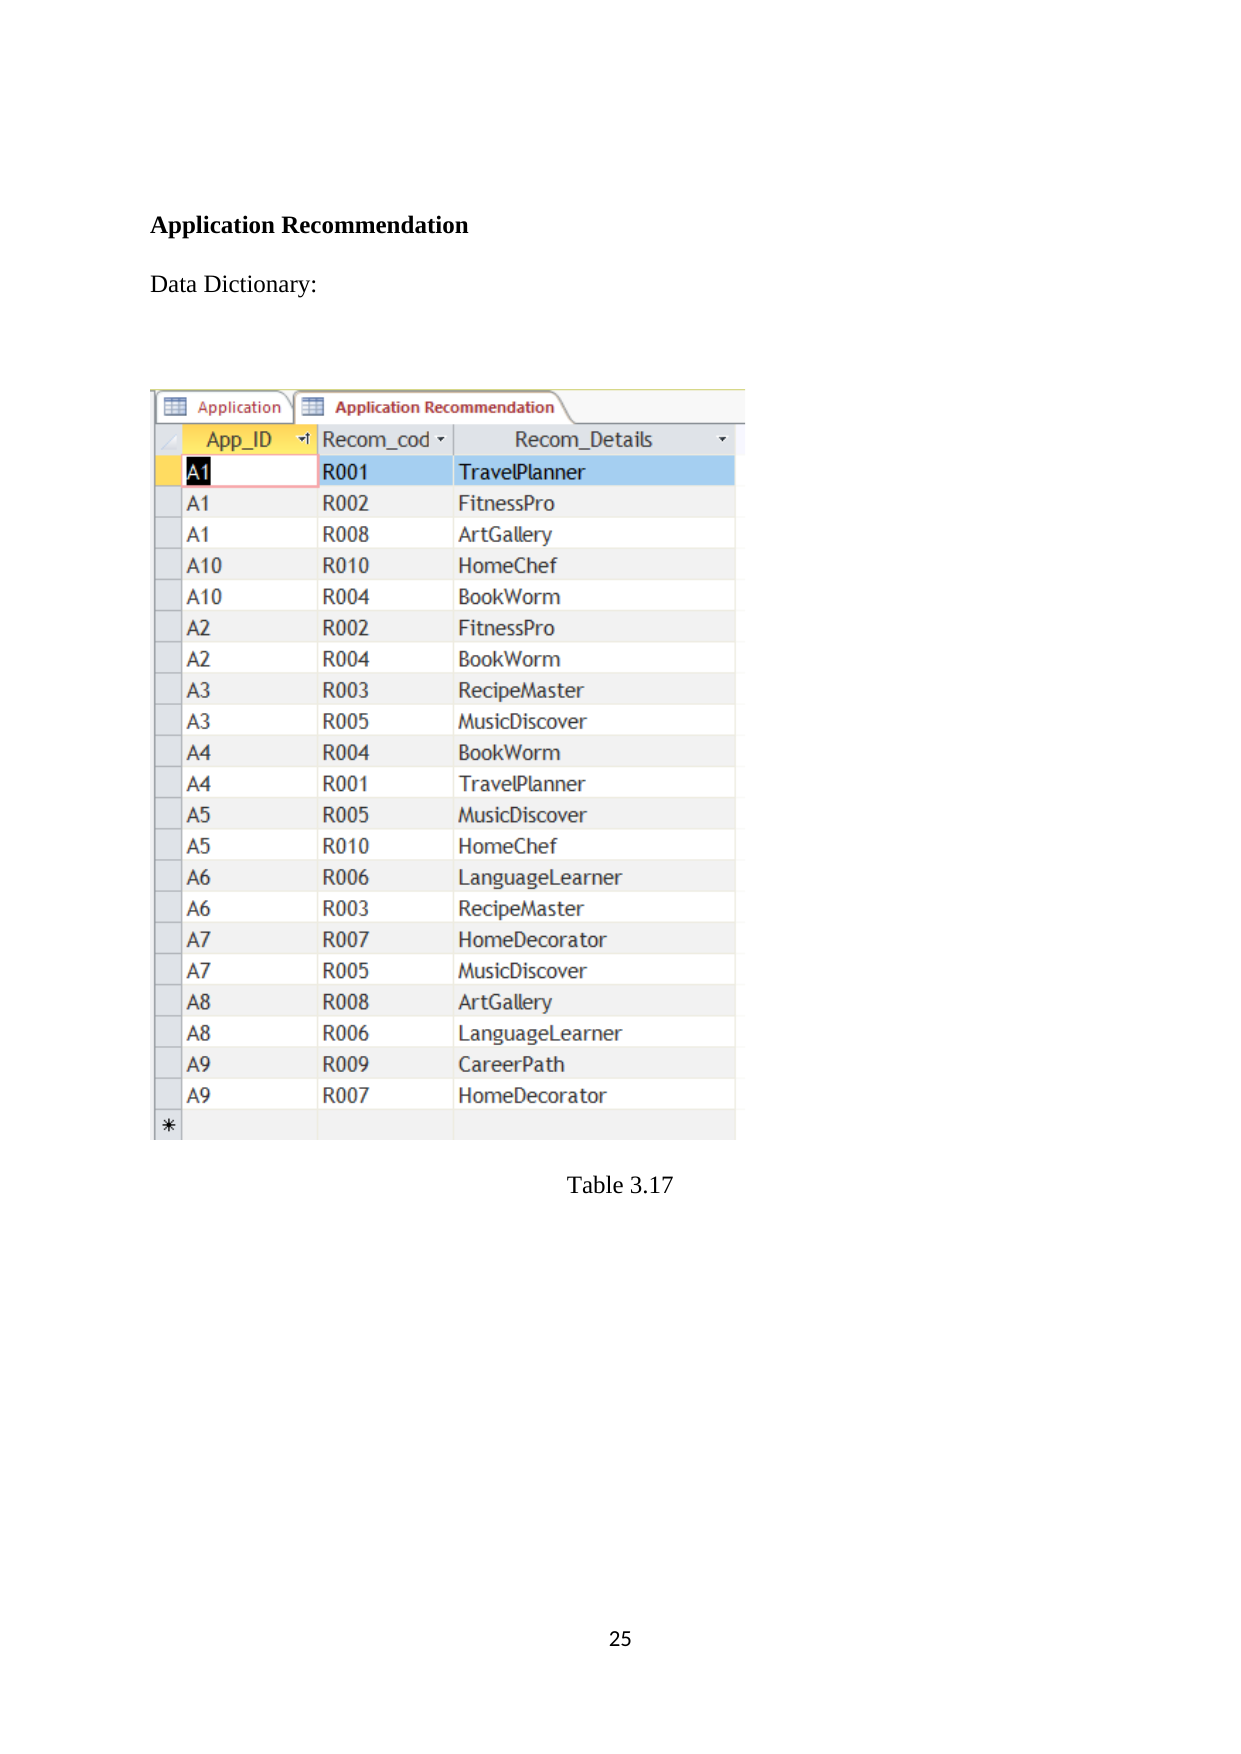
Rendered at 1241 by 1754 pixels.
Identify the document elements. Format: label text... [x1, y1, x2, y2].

picture [150, 389, 746, 1140]
text Table 3.17 [150, 1170, 1090, 1198]
text Application Recommendation [150, 210, 1090, 238]
text Data Dictionary: [150, 269, 1090, 298]
